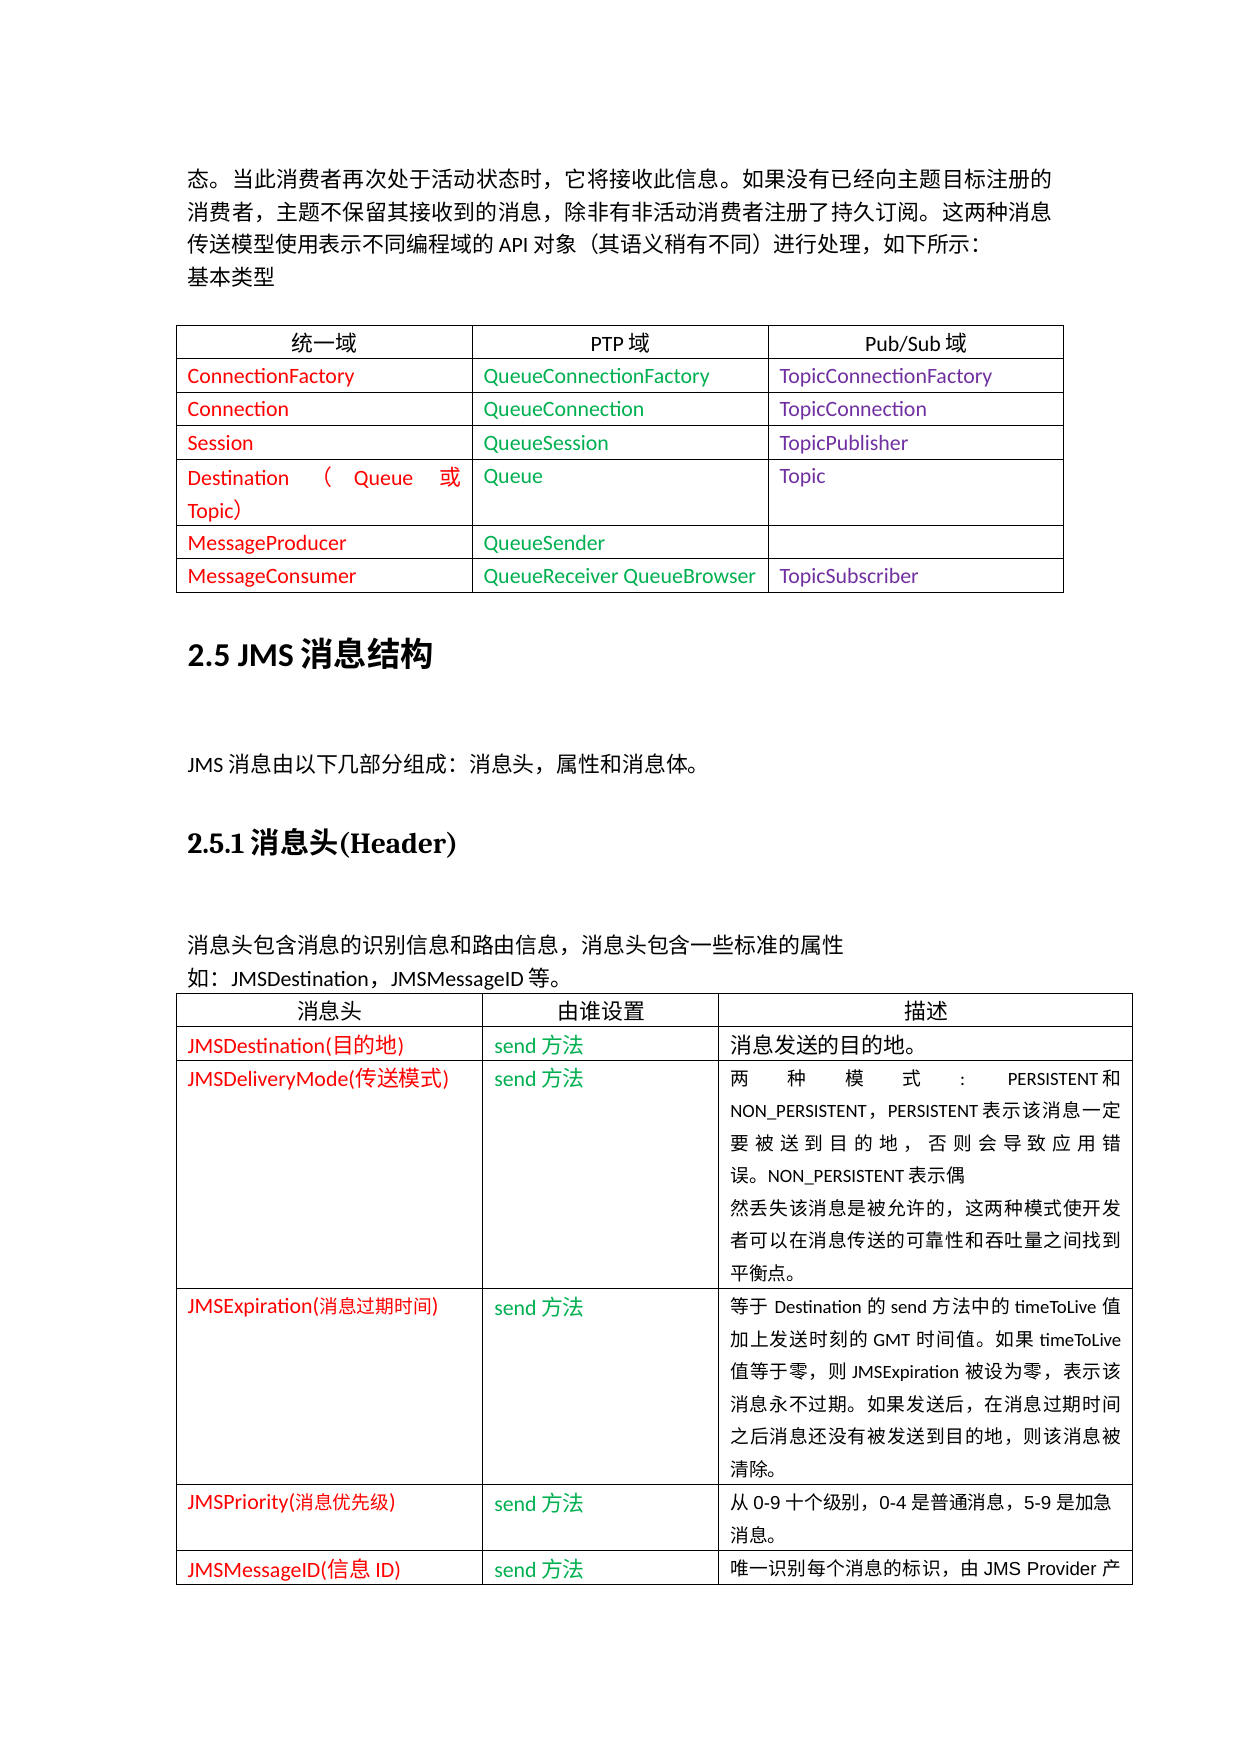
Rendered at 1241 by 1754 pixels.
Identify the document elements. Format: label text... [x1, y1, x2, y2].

table_cell send方法 [483, 1061, 718, 1288]
table_cell QueueConnection [473, 393, 768, 425]
table_cell QueueSender [473, 526, 768, 558]
table_cell TopicSubscriber [769, 559, 1063, 592]
text 基本类型 [187, 259, 1053, 292]
table_cell 等于 Destination 的send 方法中的timeToLive 值加上发送时刻的GMT 时间值。如果timeToLive 值等于零，则JMSExpiration 被设为零，表示该消息永不过期。如果发送后，在消息过期时间之后消息还没有被发送到目的地，则该消息被清除。 [719, 1289, 1132, 1484]
table_header 消息头 [177, 994, 482, 1026]
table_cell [719, 1551, 1132, 1584]
text 如：JMSDestination，JMSMessageID等。 [187, 960, 1053, 993]
table_cell 两种模式: PERSISTENT 和NON_PERSISTENT，PERSISTENT 表示该消息一定要被送到目的地，否则会导致应用错误。NON_PERSISTENT 表示偶 然丢失该消息是被允许的，这两种模式使开发者可以在消息传送的可靠性和吞吐量之间找到平衡点。 [719, 1061, 1132, 1288]
table_cell JMSDestination(目的地) [177, 1027, 482, 1060]
table_cell send方法 [483, 1289, 718, 1484]
text 消息头包含消息的识别信息和路由信息，消息头包含一些标准的属性 [187, 928, 1053, 960]
table_cell [769, 526, 1063, 558]
table_cell QueueReceiver QueueBrowser [473, 559, 768, 592]
table_header PTP域 [473, 326, 768, 358]
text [187, 162, 1053, 259]
table_cell TopicPublisher [769, 426, 1063, 459]
table_cell JMSMessageID(信息ID) [177, 1551, 482, 1584]
table_cell JMSExpiration(消息过期时间) [177, 1289, 482, 1484]
table_header 描述 [719, 994, 1132, 1026]
table_header 统一域 [177, 326, 472, 358]
table_cell ConnectionFactory [177, 359, 472, 392]
table_cell send方法 [483, 1027, 718, 1060]
table_cell Destination（Queue或 Topic） [177, 460, 472, 525]
table_cell QueueConnectionFactory [473, 359, 768, 392]
table_header Pub/Sub域 [769, 326, 1063, 358]
table_cell Queue [473, 460, 768, 525]
table_cell Session [177, 426, 472, 459]
table_cell TopicConnection [769, 393, 1063, 425]
table_cell QueueSession [473, 426, 768, 459]
table_cell 消息发送的目的地。 [719, 1027, 1132, 1060]
subtitle 2.5 JMS消息结构 [187, 620, 1053, 685]
table_cell send方法 [483, 1551, 718, 1584]
table_header 由谁设置 [483, 994, 718, 1026]
table_cell 从 0-9 十个级别，0-4 是普通消息，5-9 是加急消息。 [719, 1485, 1132, 1550]
table_cell MessageProducer [177, 526, 472, 558]
table_cell Topic [769, 460, 1063, 525]
table_cell send方法 [483, 1485, 718, 1550]
text JMS 消息由以下几部分组成：消息头，属性和消息体。 [187, 747, 1053, 779]
table_cell JMSPriority(消息优先级) [177, 1485, 482, 1550]
table_cell Connection [177, 393, 472, 425]
table_cell MessageConsumer [177, 559, 472, 592]
table_cell JMSDeliveryMode(传送模式) [177, 1061, 482, 1288]
subtitle 2.5.1 消息头(Header) [187, 809, 1053, 874]
table_cell TopicConnectionFactory [769, 359, 1063, 392]
